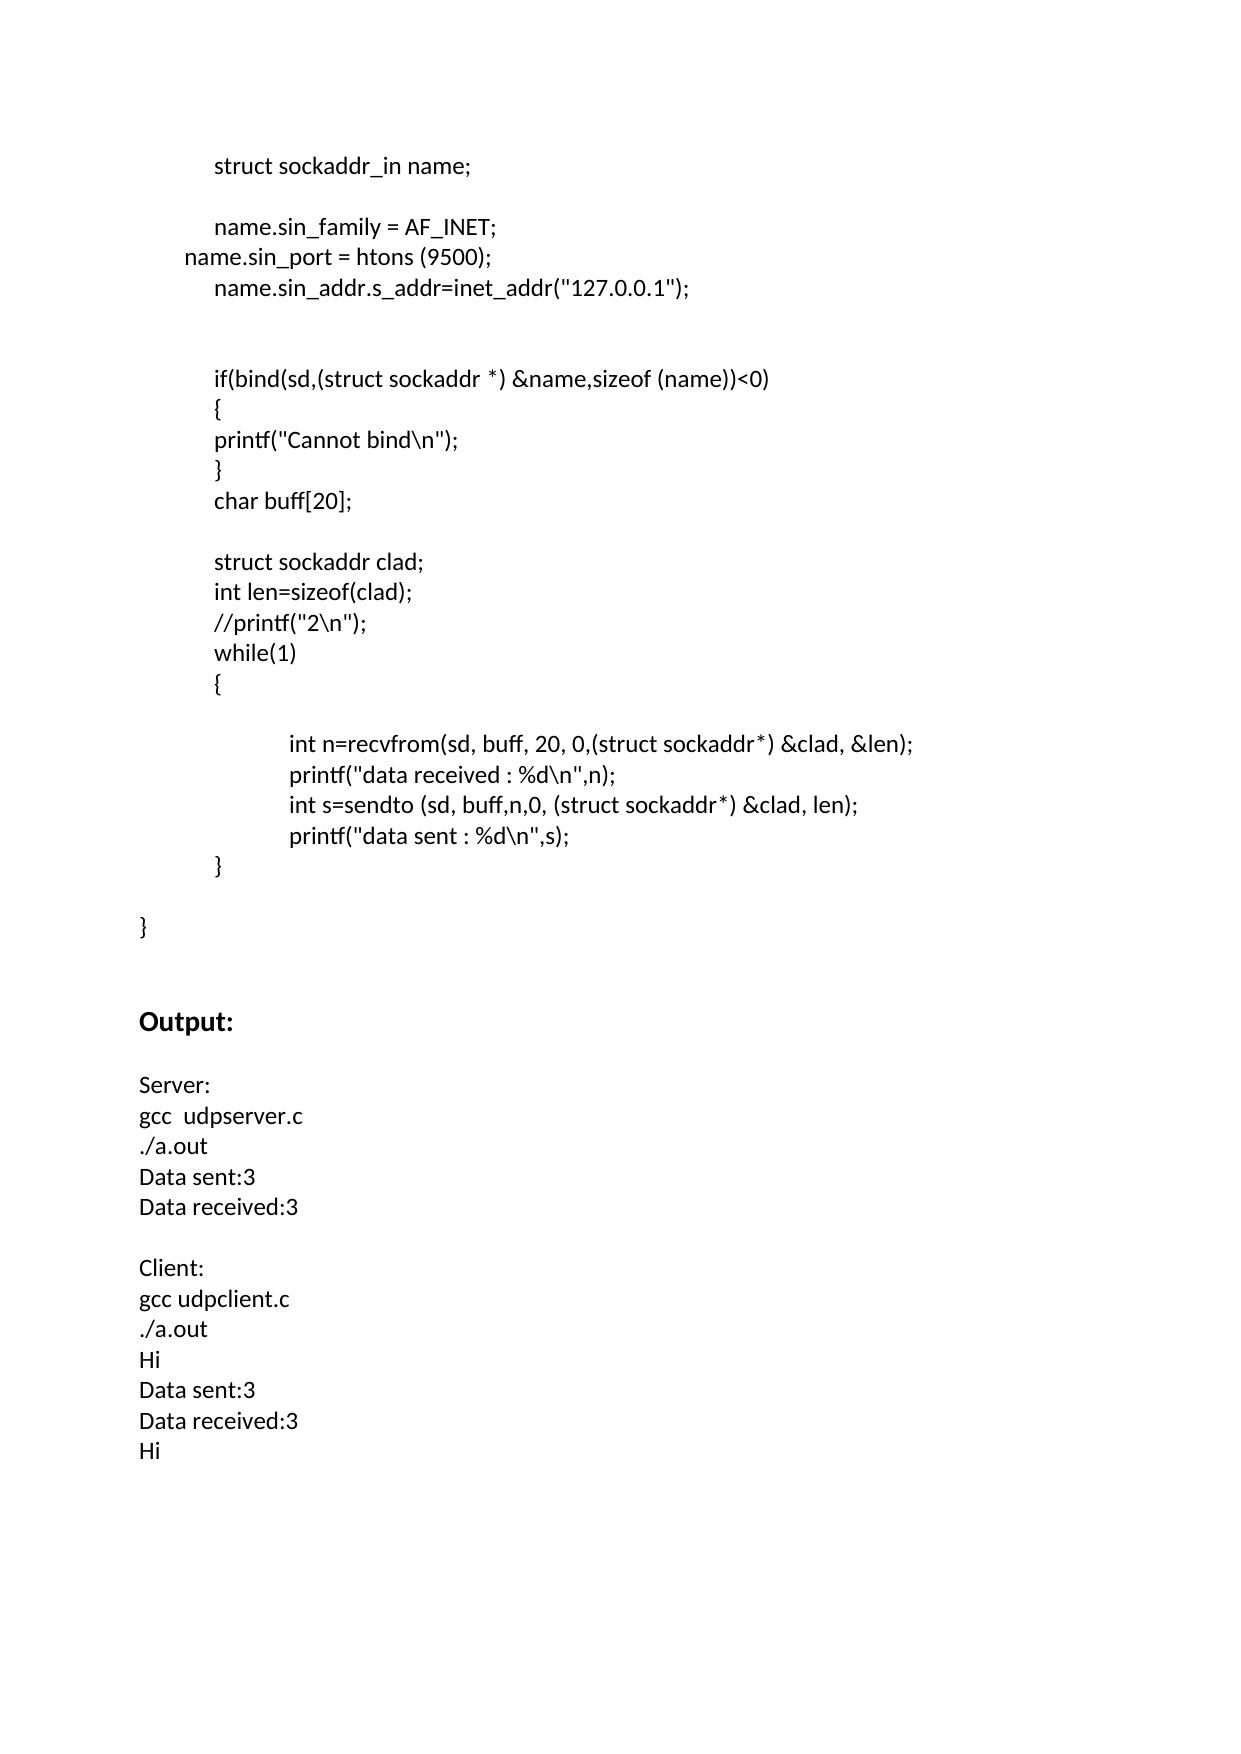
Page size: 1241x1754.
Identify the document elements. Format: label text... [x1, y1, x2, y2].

text Data sent:3 [139, 1374, 1101, 1405]
text name.sin_family = AF_INET; [139, 211, 1101, 242]
text Hi [139, 1344, 1101, 1374]
text int n=recvfrom(sd, buff, 20, 0,(struct sockaddr*) &clad, &len); [139, 728, 1101, 759]
text Hi [139, 1436, 1101, 1466]
text if(bind(sd,(struct sockaddr *) &name,sizeof (name))<0) [139, 363, 1101, 393]
text //printf("2\n"); [139, 607, 1101, 638]
text Data received:3 [139, 1405, 1101, 1436]
text Server: [139, 1069, 1101, 1100]
text } [139, 454, 1101, 485]
text } [139, 851, 1101, 881]
text gcc udpclient.c [139, 1283, 1101, 1313]
text printf("Cannot bind\n"); [139, 424, 1101, 454]
text struct sockaddr clad; [139, 546, 1101, 577]
text int len=sizeof(clad); [139, 577, 1101, 607]
text Client: [139, 1252, 1101, 1283]
text ./a.out [139, 1313, 1101, 1344]
text Output: [139, 1003, 1101, 1039]
text { [139, 668, 1101, 699]
text while(1) [139, 638, 1101, 668]
text struct sockaddr_in name; [139, 150, 1101, 181]
text printf("data received : %d\n",n); [139, 759, 1101, 789]
text { [139, 393, 1101, 424]
text } [139, 912, 1101, 942]
text Data sent:3 [139, 1161, 1101, 1191]
text char buff[20]; [139, 485, 1101, 516]
text name.sin_addr.s_addr=inet_addr("127.0.0.1"); [139, 272, 1101, 303]
text int s=sendto (sd, buff,n,0, (struct sockaddr*) &clad, len); [139, 789, 1101, 820]
text name.sin_port = htons (9500); [139, 242, 1101, 272]
text gcc udpserver.c [139, 1100, 1101, 1130]
text Data received:3 [139, 1191, 1101, 1222]
text printf("data sent : %d\n",s); [139, 820, 1101, 851]
text ./a.out [139, 1130, 1101, 1161]
